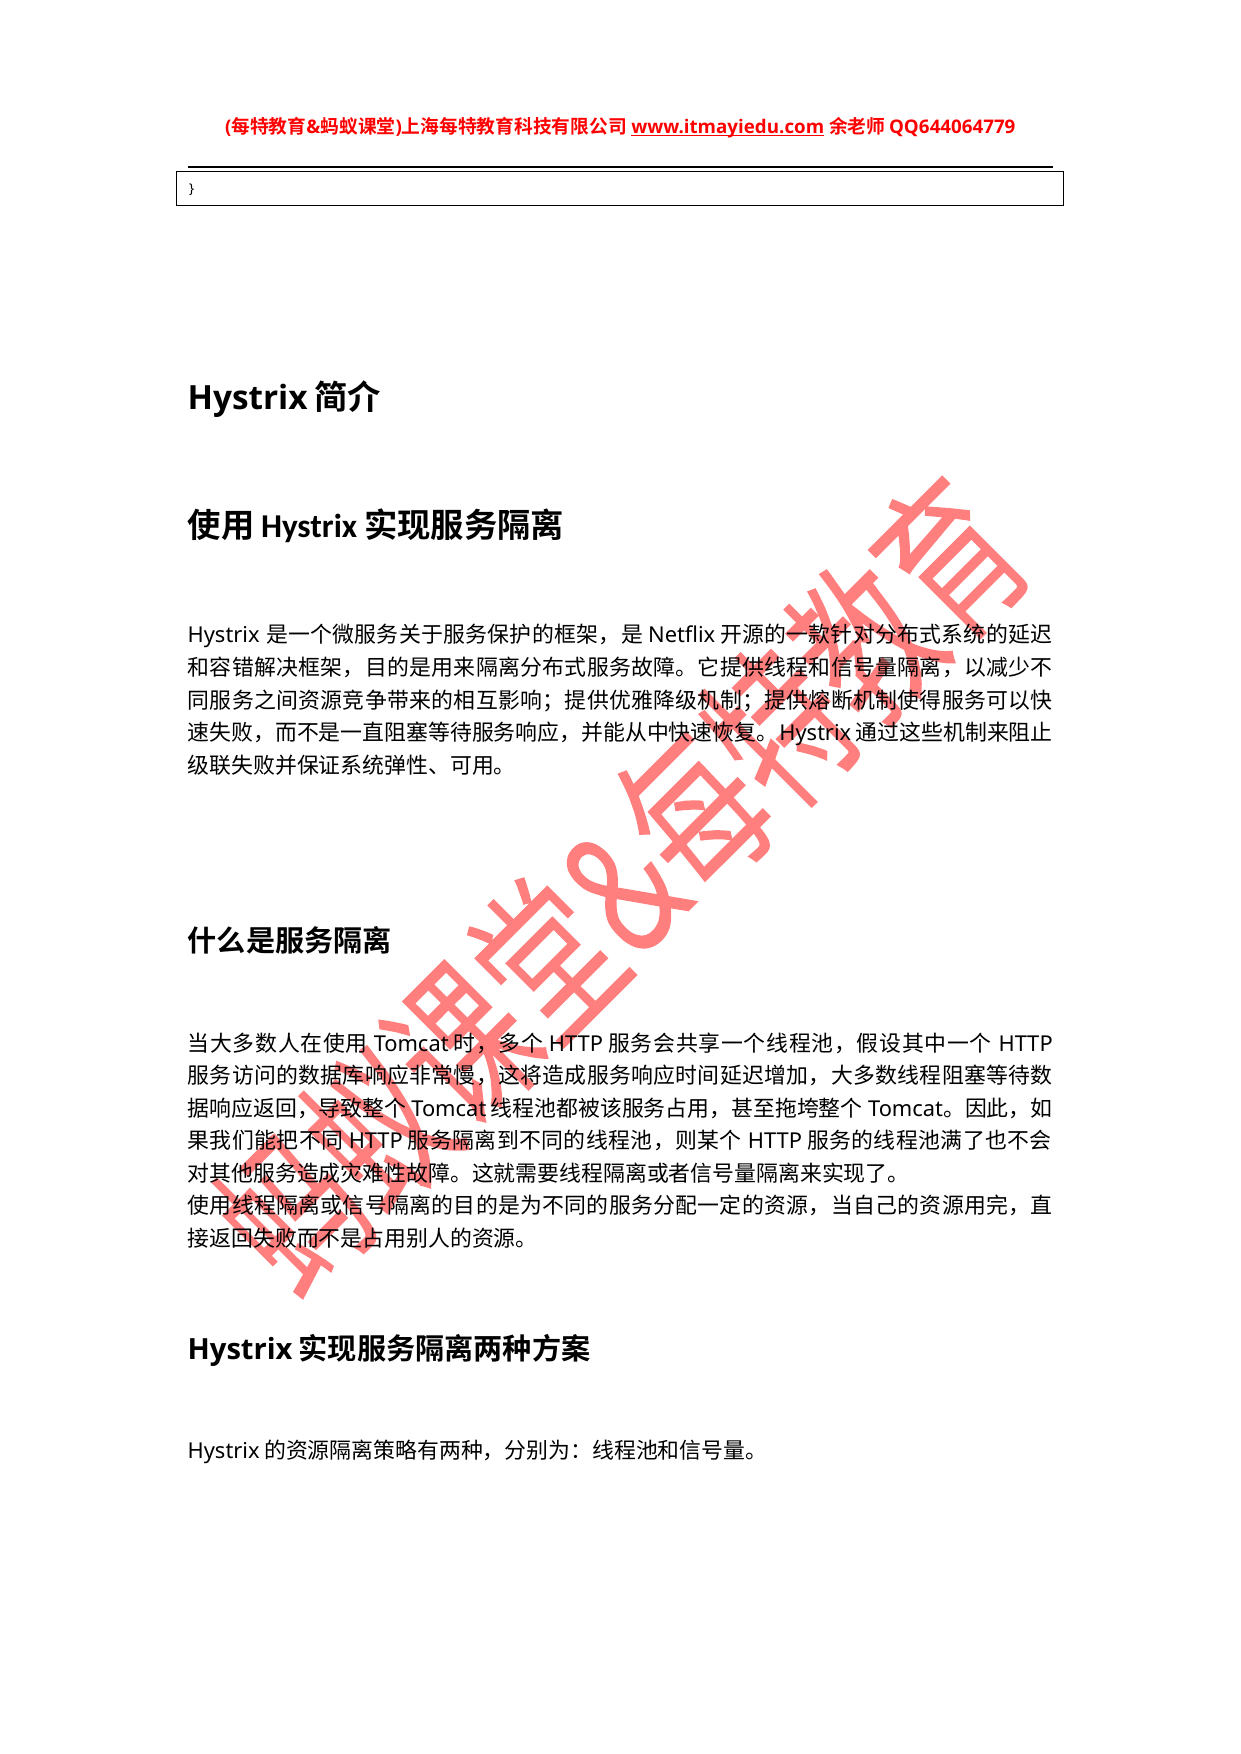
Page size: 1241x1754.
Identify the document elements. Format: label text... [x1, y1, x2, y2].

subtitle Hystrix实现服务隔离两种方案 [187, 1314, 1053, 1379]
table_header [177, 172, 1063, 204]
subtitle 什么是服务隔离 [187, 906, 1053, 971]
text Hystrix 是一个微服务关于服务保护的框架，是Netflix开源的一款针对分布式系统的延迟和容错解决框架，目的是用来隔离分布式服务故障。它提供线程和信号量隔离，以减少不同服务之间资源竞争带来的相互影响；提供优雅降级机制；提供熔断机制使得服务可以快速失败，而不是一直阻塞等待服务响应，并能从中快速恢复。Hystrix通过这些机制来阻止级联失败并保证系统弹性、可用。 [187, 617, 1053, 780]
text Hystrix的资源隔离策略有两种，分别为：线程池和信号量。 [187, 1433, 1053, 1466]
text 当大多数人在使用Tomcat时，多个HTTP服务会共享一个线程池，假设其中一个HTTP服务访问的数据库响应非常慢，这将造成服务响应时间延迟增加，大多数线程阻塞等待数据响应返回，导致整个Tomcat线程池都被该服务占用，甚至拖垮整个Tomcat。因此，如果我们能把不同HTTP服务隔离到不同的线程池，则某个HTTP服务的线程池满了也不会对其他服务造成灾难性故障。这就需要线程隔离或者信号量隔离来实现了。 [187, 1025, 1053, 1188]
text 使用线程隔离或信号隔离的目的是为不同的服务分配一定的资源，当自己的资源用完，直接返回失败而不是占用别人的资源。 [187, 1188, 1053, 1253]
subtitle Hystrix简介 [187, 363, 1053, 428]
subtitle 使用Hystrix实现服务隔离 [187, 490, 1053, 555]
